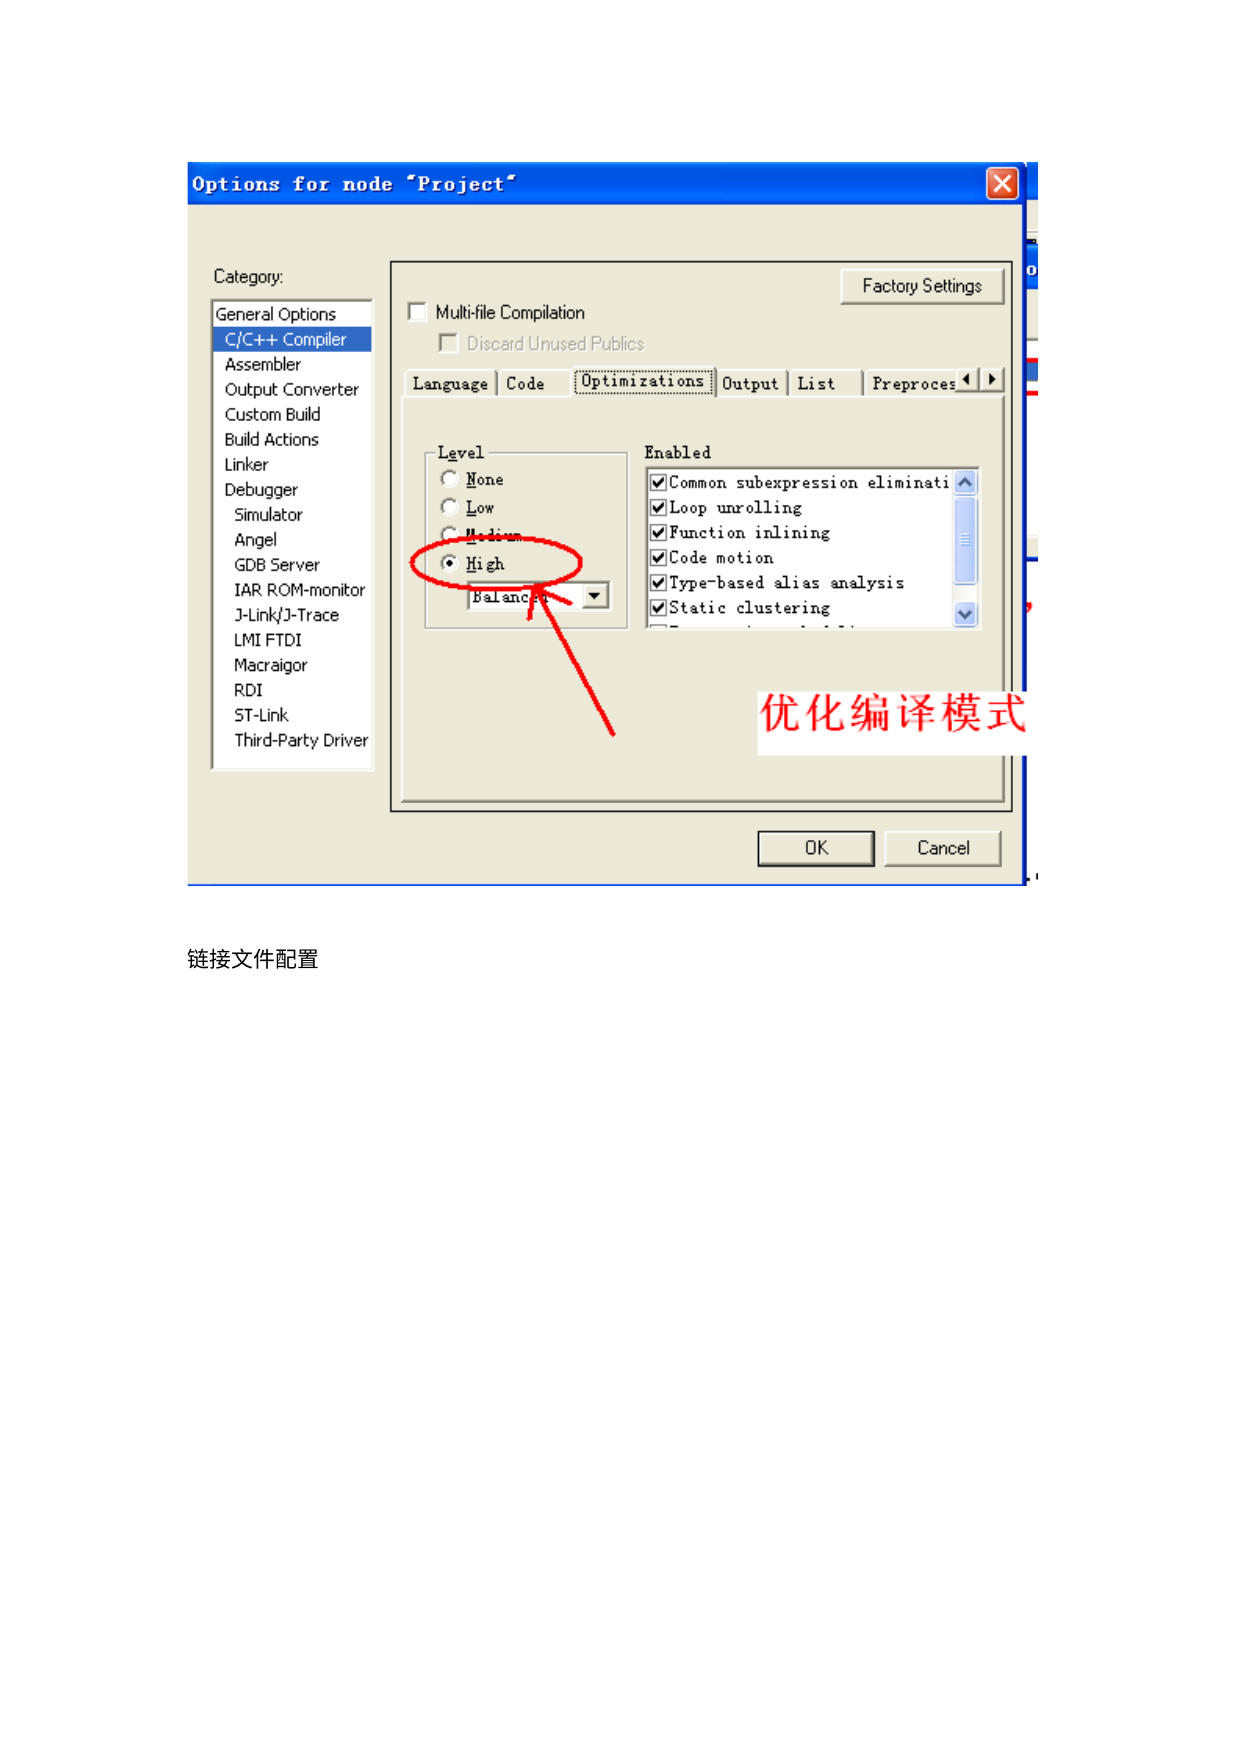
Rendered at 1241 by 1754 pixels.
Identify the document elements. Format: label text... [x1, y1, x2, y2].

text 链接文件配置 [187, 942, 1053, 974]
picture [187, 162, 1038, 886]
